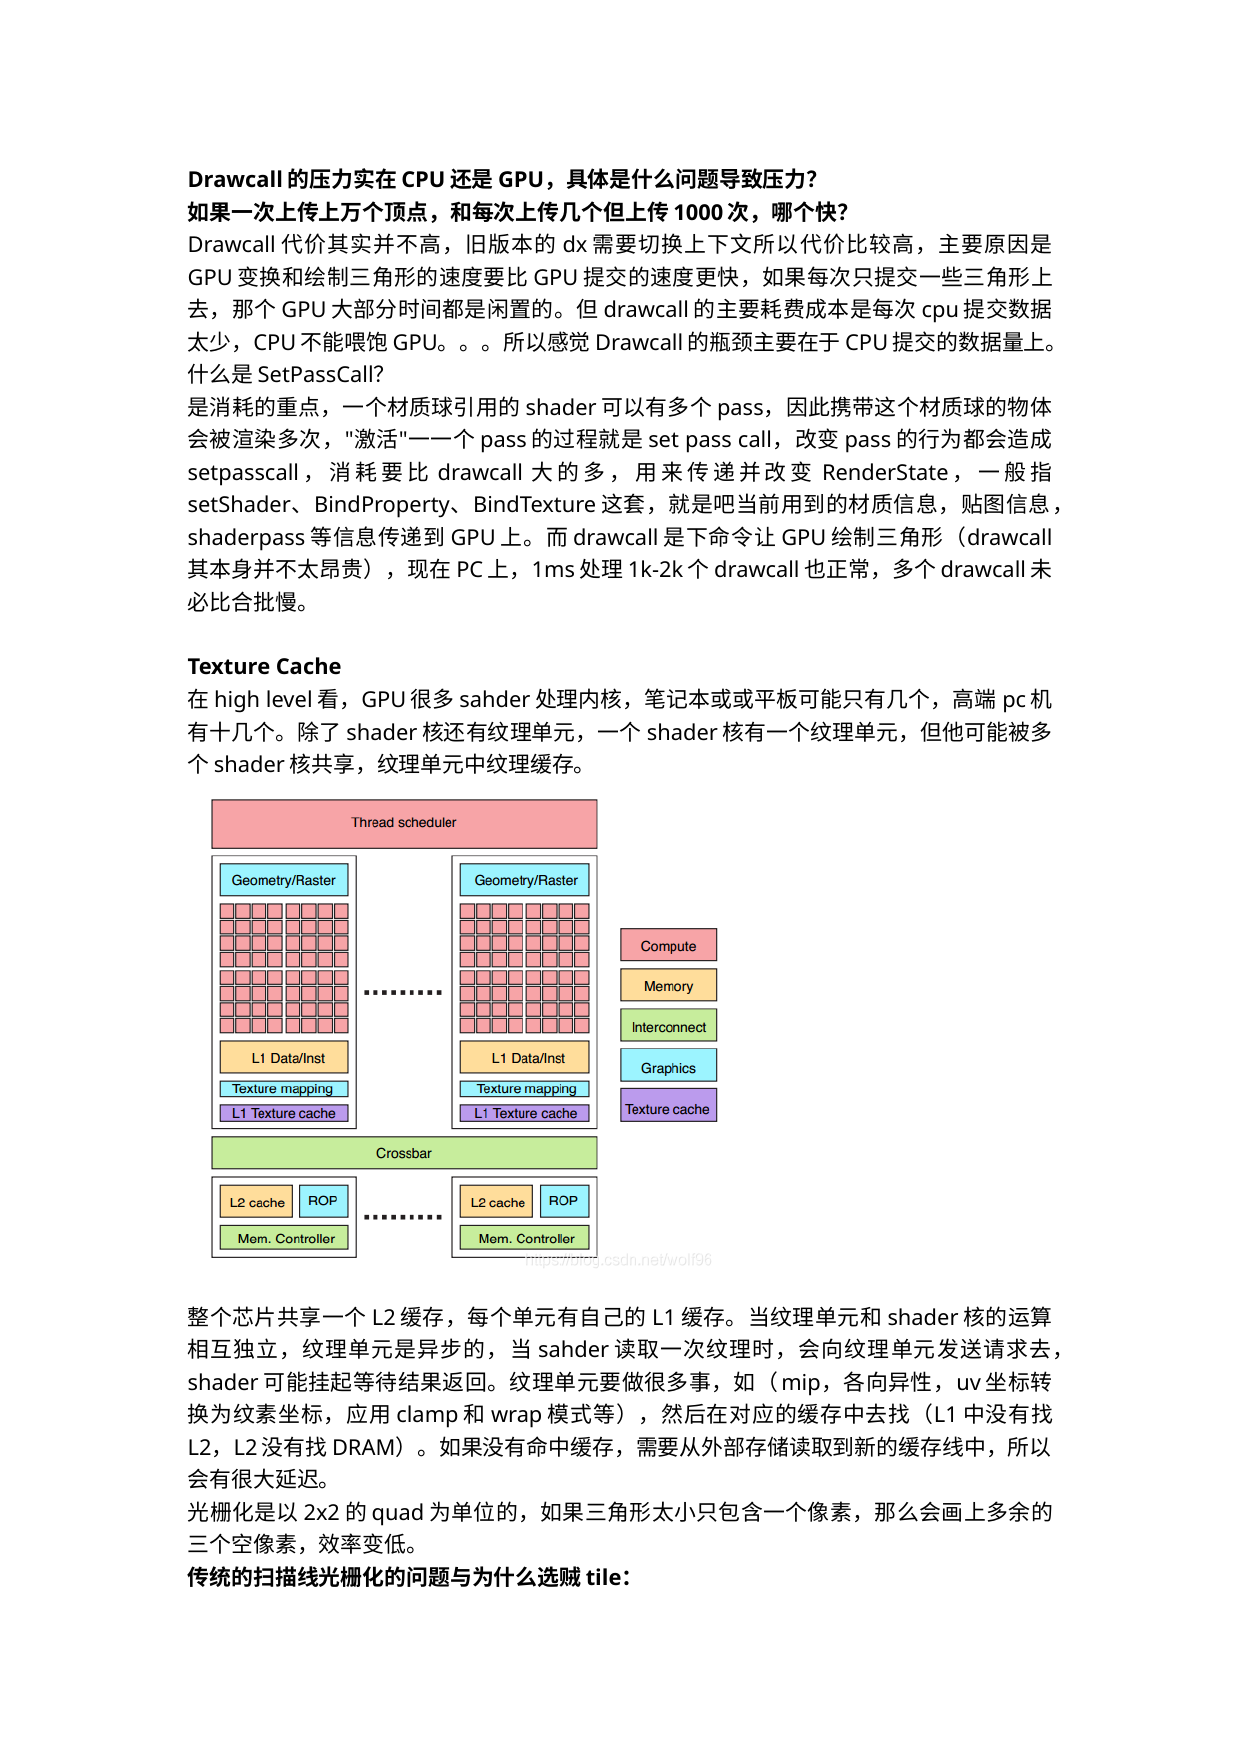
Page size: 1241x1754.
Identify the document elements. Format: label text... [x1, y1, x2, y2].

text 是消耗的重点，一个材质球引用的shader可以有多个pass，因此携带这个材质球的物体会被渲染多次，"激活"一一个pass的过程就是set pass call，改变pass的行为都会造成setpasscall，消耗要比drawcall大的多，用来传递并改变RenderState，一般指setShader、BindProperty、BindTexture这套，就是吧当前用到的材质信息，贴图信息，shaderpass等信息传递到GPU上。而drawcall是下命令让GPU绘制三角形（drawcall其本身并不太昂贵），现在PC上，1ms处理1k-2k个drawcall也正常，多个drawcall未必比合批慢。 [187, 389, 1053, 617]
picture [187, 779, 747, 1279]
text Texture Cache [187, 649, 1053, 682]
text 光栅化是以2x2的quad为单位的，如果三角形太小只包含一个像素，那么会画上多余的三个空像素，效率变低。 [187, 1494, 1053, 1559]
text Drawcall代价其实并不高，旧版本的dx需要切换上下文所以代价比较高，主要原因是GPU变换和绘制三角形的速度要比GPU提交的速度更快，如果每次只提交一些三角形上去，那个GPU大部分时间都是闲置的。但drawcall的主要耗费成本是每次cpu提交数据太少，CPU不能喂饱GPU。。。所以感觉Drawcall的瓶颈主要在于CPU提交的数据量上。 [187, 227, 1053, 357]
text 如果一次上传上万个顶点，和每次上传几个但上传1000次，哪个快？ [187, 194, 1053, 227]
text Drawcall的压力实在CPU还是GPU，具体是什么问题导致压力？ [187, 162, 1053, 194]
text 什么是SetPassCall？ [187, 357, 1053, 389]
text 整个芯片共享一个L2缓存，每个单元有自己的L1缓存。当纹理单元和shader核的运算相互独立，纹理单元是异步的，当sahder读取一次纹理时，会向纹理单元发送请求去，shader可能挂起等待结果返回。纹理单元要做很多事，如（mip，各向异性，uv坐标转换为纹素坐标，应用clamp和wrap模式等），然后在对应的缓存中去找（L1中没有找L2，L2没有找DRAM）。如果没有命中缓存，需要从外部存储读取到新的缓存线中，所以会有很大延迟。 [187, 1299, 1053, 1494]
text 传统的扫描线光栅化的问题与为什么选贼tile： [187, 1559, 1053, 1592]
text 在high level看，GPU很多sahder处理内核，笔记本或或平板可能只有几个，高端pc机有十几个。除了shader核还有纹理单元，一个shader核有一个纹理单元，但他可能被多个shader核共享，纹理单元中纹理缓存。 [187, 682, 1053, 779]
